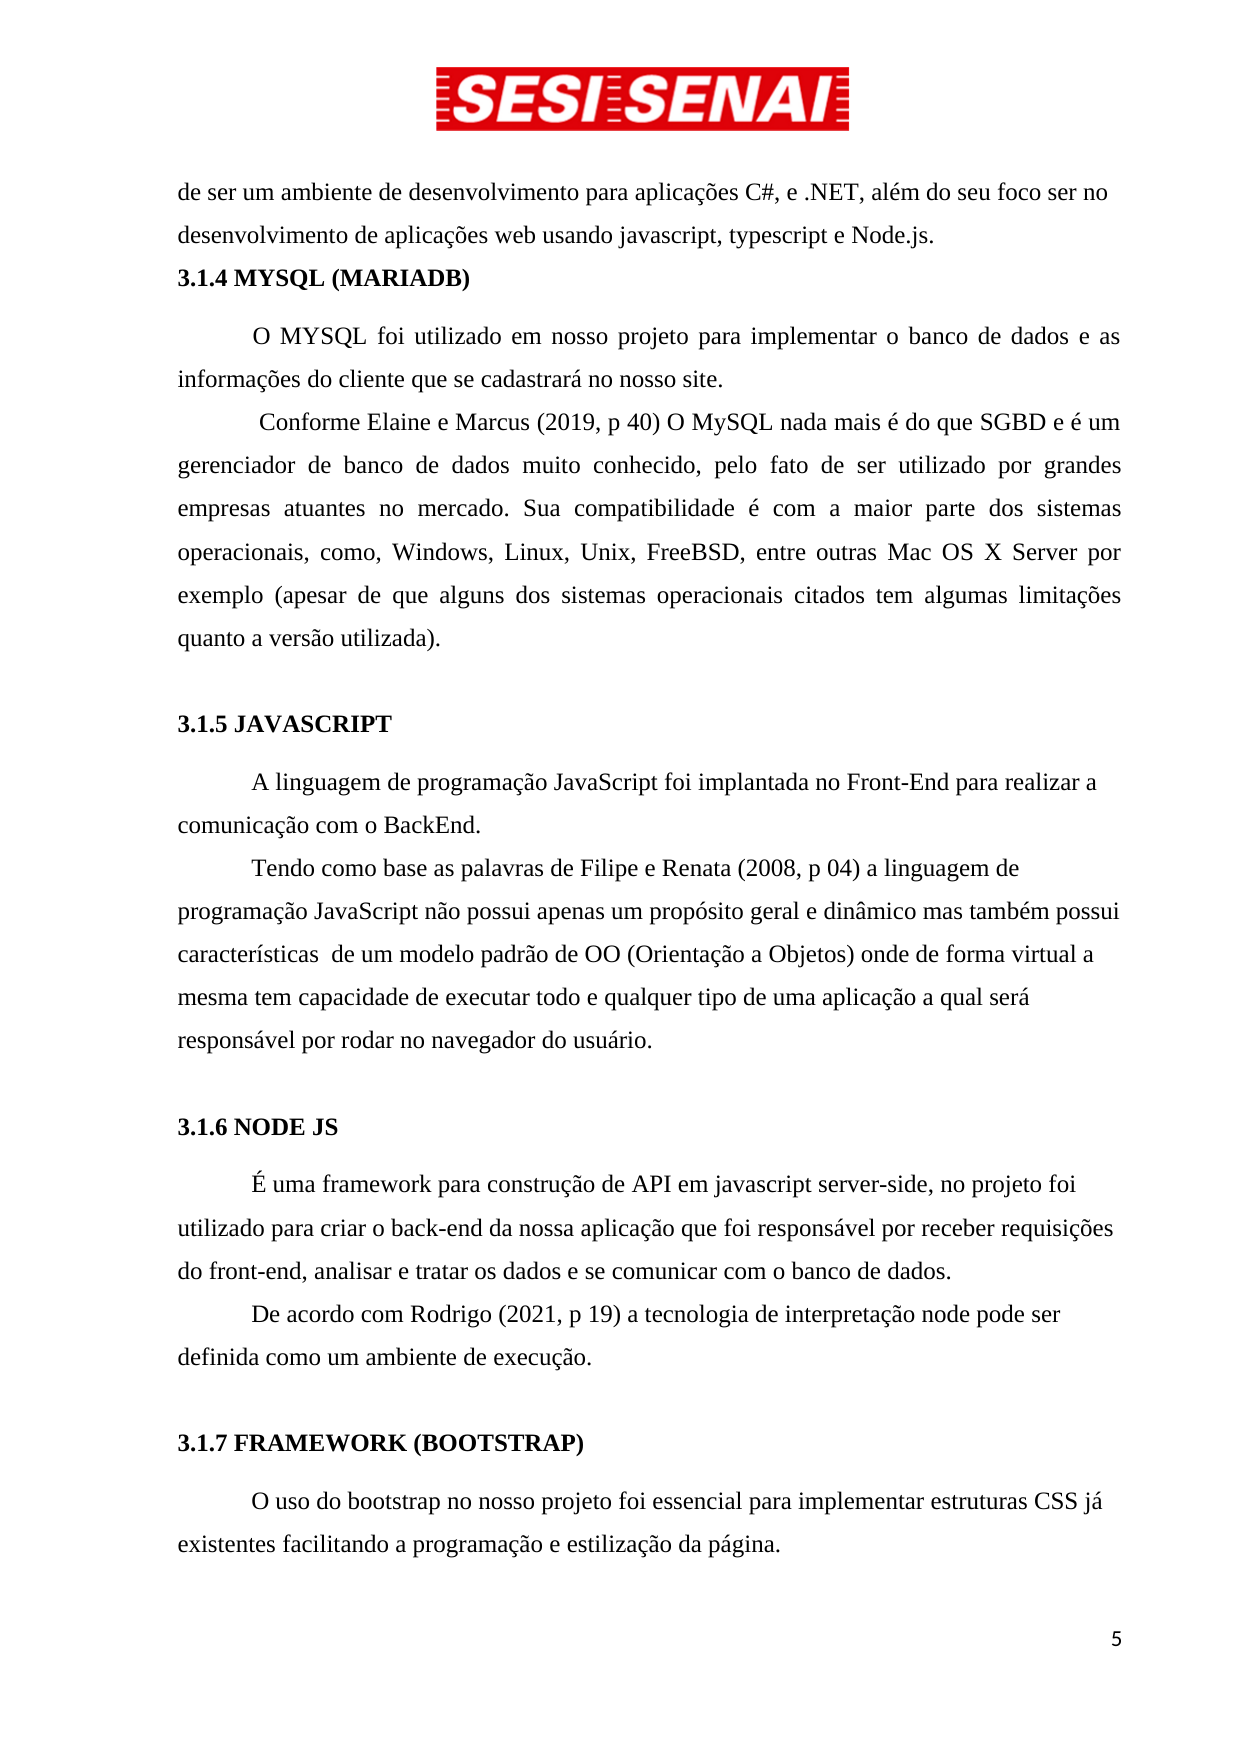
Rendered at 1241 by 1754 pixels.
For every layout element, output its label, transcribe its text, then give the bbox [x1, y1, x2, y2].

text 3.1.4 MYSQL (MARIADB) [177, 263, 1122, 292]
text A linguagem de programação JavaScript foi implantada no Front-End para realizar a comunicação com o BackEnd. [177, 767, 1122, 838]
text O uso do bootstrap no nosso projeto foi essencial para implementar estruturas CSS já existentes facilitando a programação e estilização da página. [177, 1486, 1122, 1558]
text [177, 177, 1122, 249]
text Conforme Elaine e Marcus (2019, p 40) O MySQL nada mais é do que SGBD e é um gerenciador de banco de dados muito conhecido, pelo fato de ser utilizado por grandes empresas atuantes no mercado. Sua compatibilidade é com a maior parte dos sistemas operacionais, como, Windows, Linux, Unix, FreeBSD, entre outras Mac OS X Server por exemplo (apesar de que alguns dos sistemas operacionais citados tem algumas limitações quanto a versão utilizada). [177, 407, 1122, 652]
text O MYSQL foi utilizado em nosso projeto para implementar o banco de dados e as informações do cliente que se cadastrará no nosso site. [177, 321, 1122, 393]
text De acordo com Rodrigo (2021, p 19) a tecnologia de interpretação node pode ser definida como um ambiente de execução. [177, 1299, 1122, 1371]
picture [436, 67, 850, 131]
text 3.1.5 JAVASCRIPT [177, 709, 1122, 738]
text 3.1.6 NODE JS [177, 1112, 1122, 1141]
text Tendo como base as palavras de Filipe e Renata (2008, p 04) a linguagem de programação JavaScript não possui apenas um propósito geral e dinâmico mas também possui características de um modelo padrão de OO (Orientação a Objetos) onde de forma virtual a mesma tem capacidade de executar todo e qualquer tipo de uma aplicação a qual será responsável por rodar no navegador do usuário. [177, 853, 1122, 1054]
text É uma framework para construção de API em javascript server-side, no projeto foi utilizado para criar o back-end da nossa aplicação que foi responsável por receber requisições do front-end, analisar e tratar os dados e se comunicar com o banco de dados. [177, 1169, 1122, 1284]
text 3.1.7 FRAMEWORK (BOOTSTRAP) [177, 1428, 1122, 1457]
